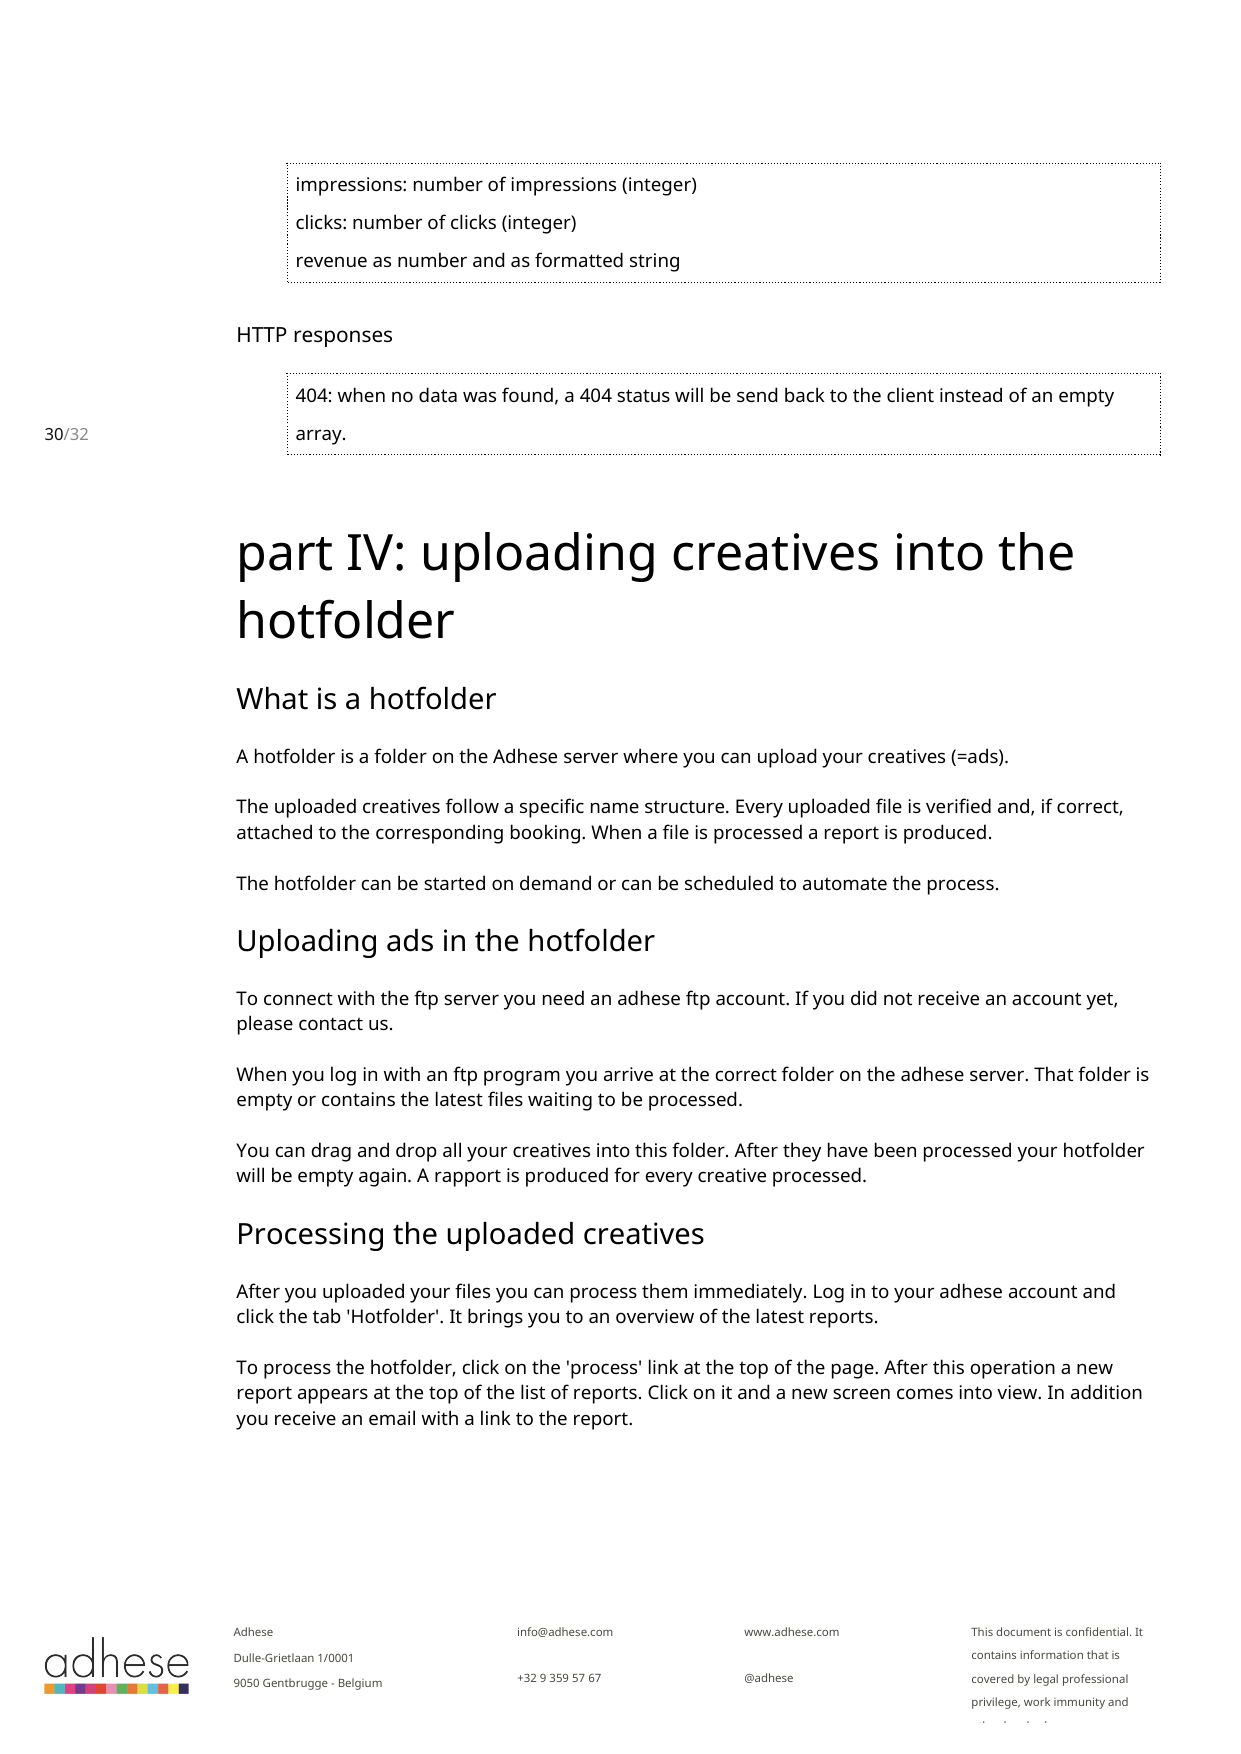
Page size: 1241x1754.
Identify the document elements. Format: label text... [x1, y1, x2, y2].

text The uploaded creatives follow a specific name structure. Every uploaded file is verified and, if correct, attached to the corresponding booking. When a file is processed a report is produced. [236, 794, 1152, 845]
picture [44, 1637, 189, 1694]
subtitle What is a hotfolder [236, 679, 1152, 718]
subtitle HTTP responses [236, 320, 1152, 348]
subtitle Processing the uploaded creatives [236, 1213, 1152, 1253]
list 404: when no data was found, a 404 status will be send back to the client instead of an empty array. [286, 373, 1161, 455]
list clicks: number of clicks (integer) [286, 201, 1161, 235]
text When you log in with an ftp program you arrive at the correct folder on the adhese server. That folder is empty or contains the latest files waiting to be processed. [236, 1061, 1152, 1112]
text The hotfolder can be started on demand or can be scheduled to automate the process. [236, 870, 1152, 895]
text To connect with the ftp server you need an adhese ftp account. If you did not receive an account yet, please contact us. [236, 985, 1152, 1036]
text To process the hotfolder, click on the 'process' link at the top of the page. After this operation a new report appears at the top of the list of reports. Click on it and a new screen comes into view. In addition you receive an email with a link to the report. [236, 1354, 1152, 1431]
text You can drag and drop all your creatives into this folder. After they have been processed your hotfolder will be empty again. A rapport is produced for every creative processed. [236, 1137, 1152, 1188]
subtitle Uploading ads in the hotfolder [236, 920, 1152, 960]
subtitle part IV: uploading creatives into the hotfolder [236, 517, 1152, 654]
text A hotfolder is a folder on the Adhese server where you can upload your creatives (=ads). [236, 743, 1152, 769]
list impressions: number of impressions (integer) [286, 162, 1161, 197]
text After you uploaded your files you can process them immediately. Log in to your adhese account and click the tab 'Hotfolder'. It brings you to an overview of the latest reports. [236, 1278, 1152, 1329]
list revenue as number and as formatted string [286, 239, 1161, 282]
